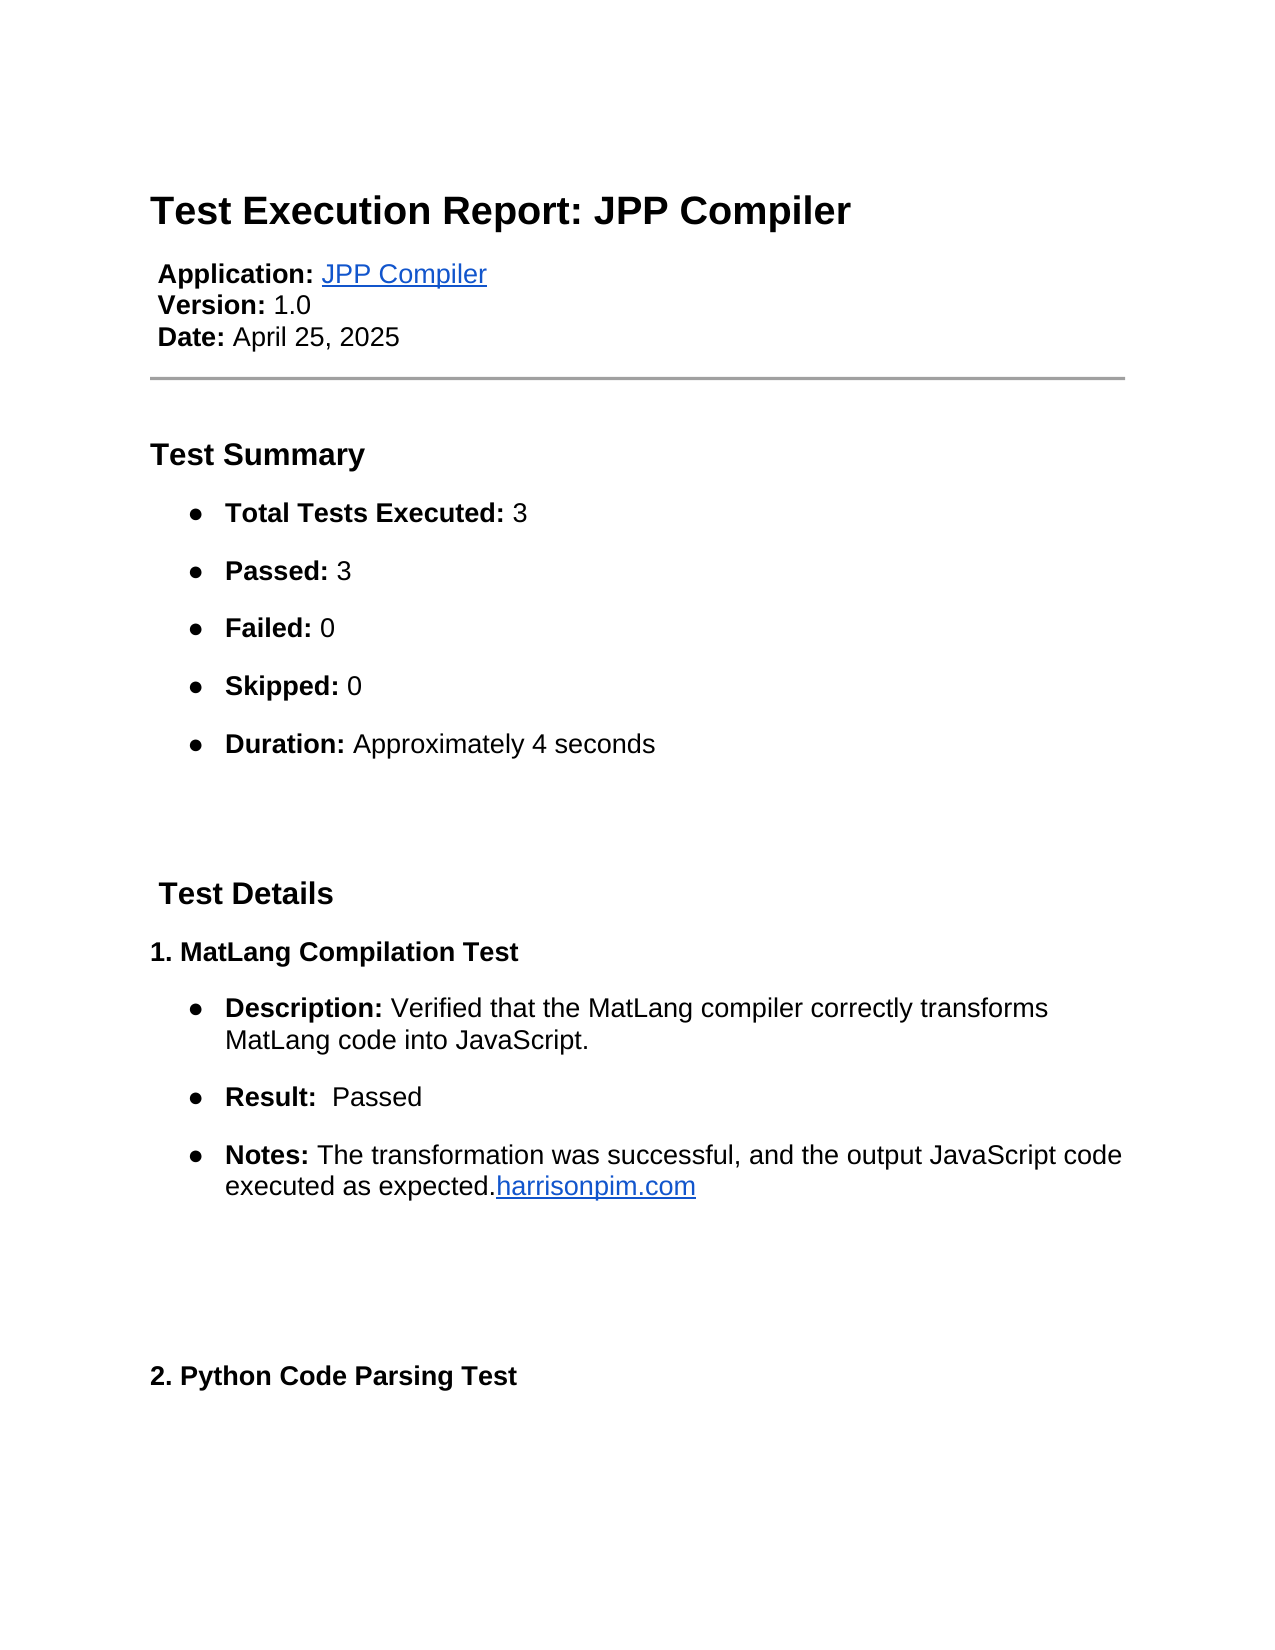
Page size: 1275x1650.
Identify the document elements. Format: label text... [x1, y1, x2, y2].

subtitle 2. Python Code Parsing Test [150, 1360, 1125, 1392]
subtitle Test Details [150, 875, 1125, 911]
list Result: Passed [187, 1081, 1125, 1139]
list Failed: 0 [187, 612, 1125, 670]
subtitle Test Summary [150, 436, 1125, 472]
subtitle 1. MatLang Compilation Test [150, 936, 1125, 967]
list Notes: The transformation was successful, and the output JavaScript code executed as expected.​harrisonpim.com [187, 1139, 1125, 1201]
list Passed: 3 [187, 555, 1125, 612]
list Duration: Approximately 4 seconds​ [187, 728, 1125, 785]
list Skipped: 0 [187, 670, 1125, 728]
list Total Tests Executed: 3 [187, 497, 1125, 555]
text Application: JPP Compiler Version: 1.0 Date: April 25, 2025​ [150, 258, 1125, 352]
subtitle Test Execution Report: JPP Compiler [150, 187, 1125, 233]
list Description: Verified that the MatLang compiler correctly transforms MatLang code into JavaScript. [187, 992, 1125, 1081]
